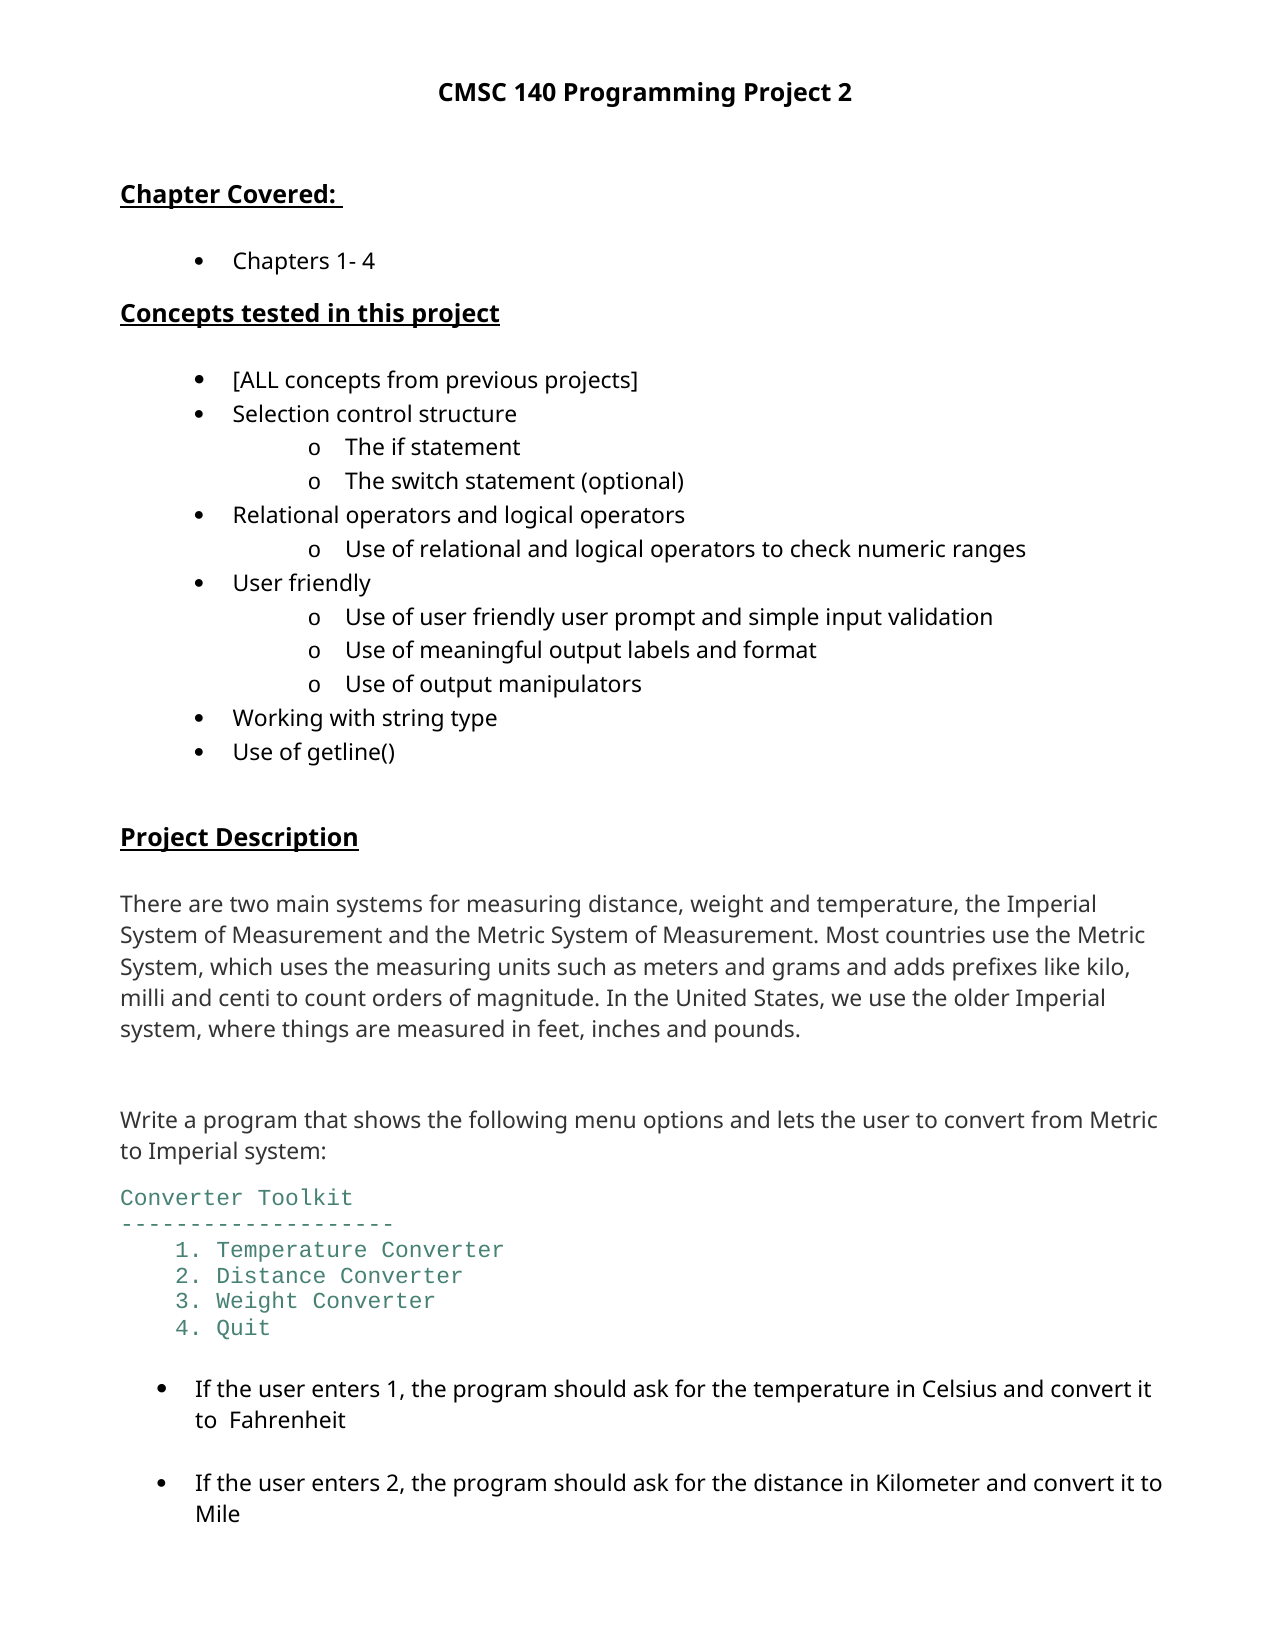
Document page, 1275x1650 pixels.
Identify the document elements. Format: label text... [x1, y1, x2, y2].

list Use of getline() [195, 736, 1170, 767]
text Converter Toolkit [120, 1186, 1170, 1212]
text 3. Weight Converter [120, 1290, 1170, 1316]
list Relational operators and logical operators [195, 499, 1170, 530]
text Write a program that shows the following menu options and lets the user to convert from Metric to Imperial system: [120, 1103, 1170, 1166]
text -------------------- [120, 1212, 1170, 1238]
list Use of output manipulators [307, 668, 1170, 699]
list User friendly [195, 567, 1170, 598]
text There are two main systems for measuring distance, weight and temperature, the Imperial System of Measurement and the Metric System of Measurement. Most countries use the Metric System, which uses the measuring units such as meters and grams and adds prefixes like kilo, milli and centi to count orders of magnitude. In the United States, we use the older Imperial system, where things are measured in feet, inches and pounds. [120, 888, 1170, 1044]
list Use of meaningful output labels and format [307, 634, 1170, 666]
text Concepts tested in this project [120, 296, 1170, 330]
text Chapter Covered: [120, 177, 1170, 211]
list If the user enters 2, the program should ask for the distance in Kilometer and convert it to Mile [157, 1467, 1170, 1529]
text 2. Distance Converter [120, 1264, 1170, 1290]
list Use of relational and logical operators to check numeric ranges [307, 533, 1170, 564]
text 4. Quit [120, 1316, 1170, 1342]
list Selection control structure [195, 398, 1170, 429]
list The switch statement (optional) [307, 465, 1170, 497]
text 1. Temperature Converter [120, 1238, 1170, 1264]
text CMSC 140 Programming Project 2 [120, 75, 1170, 109]
list [ALL concepts from previous projects] [195, 364, 1170, 395]
list The if statement [307, 431, 1170, 463]
list Chapters 1- 4 [195, 245, 1170, 277]
list Use of user friendly user prompt and simple input validation [307, 600, 1170, 632]
text Project Description [120, 820, 1170, 854]
list Working with string type [195, 702, 1170, 733]
list If the user enters 1, the program should ask for the temperature in Celsius and convert it to Fahrenheit [157, 1373, 1170, 1436]
